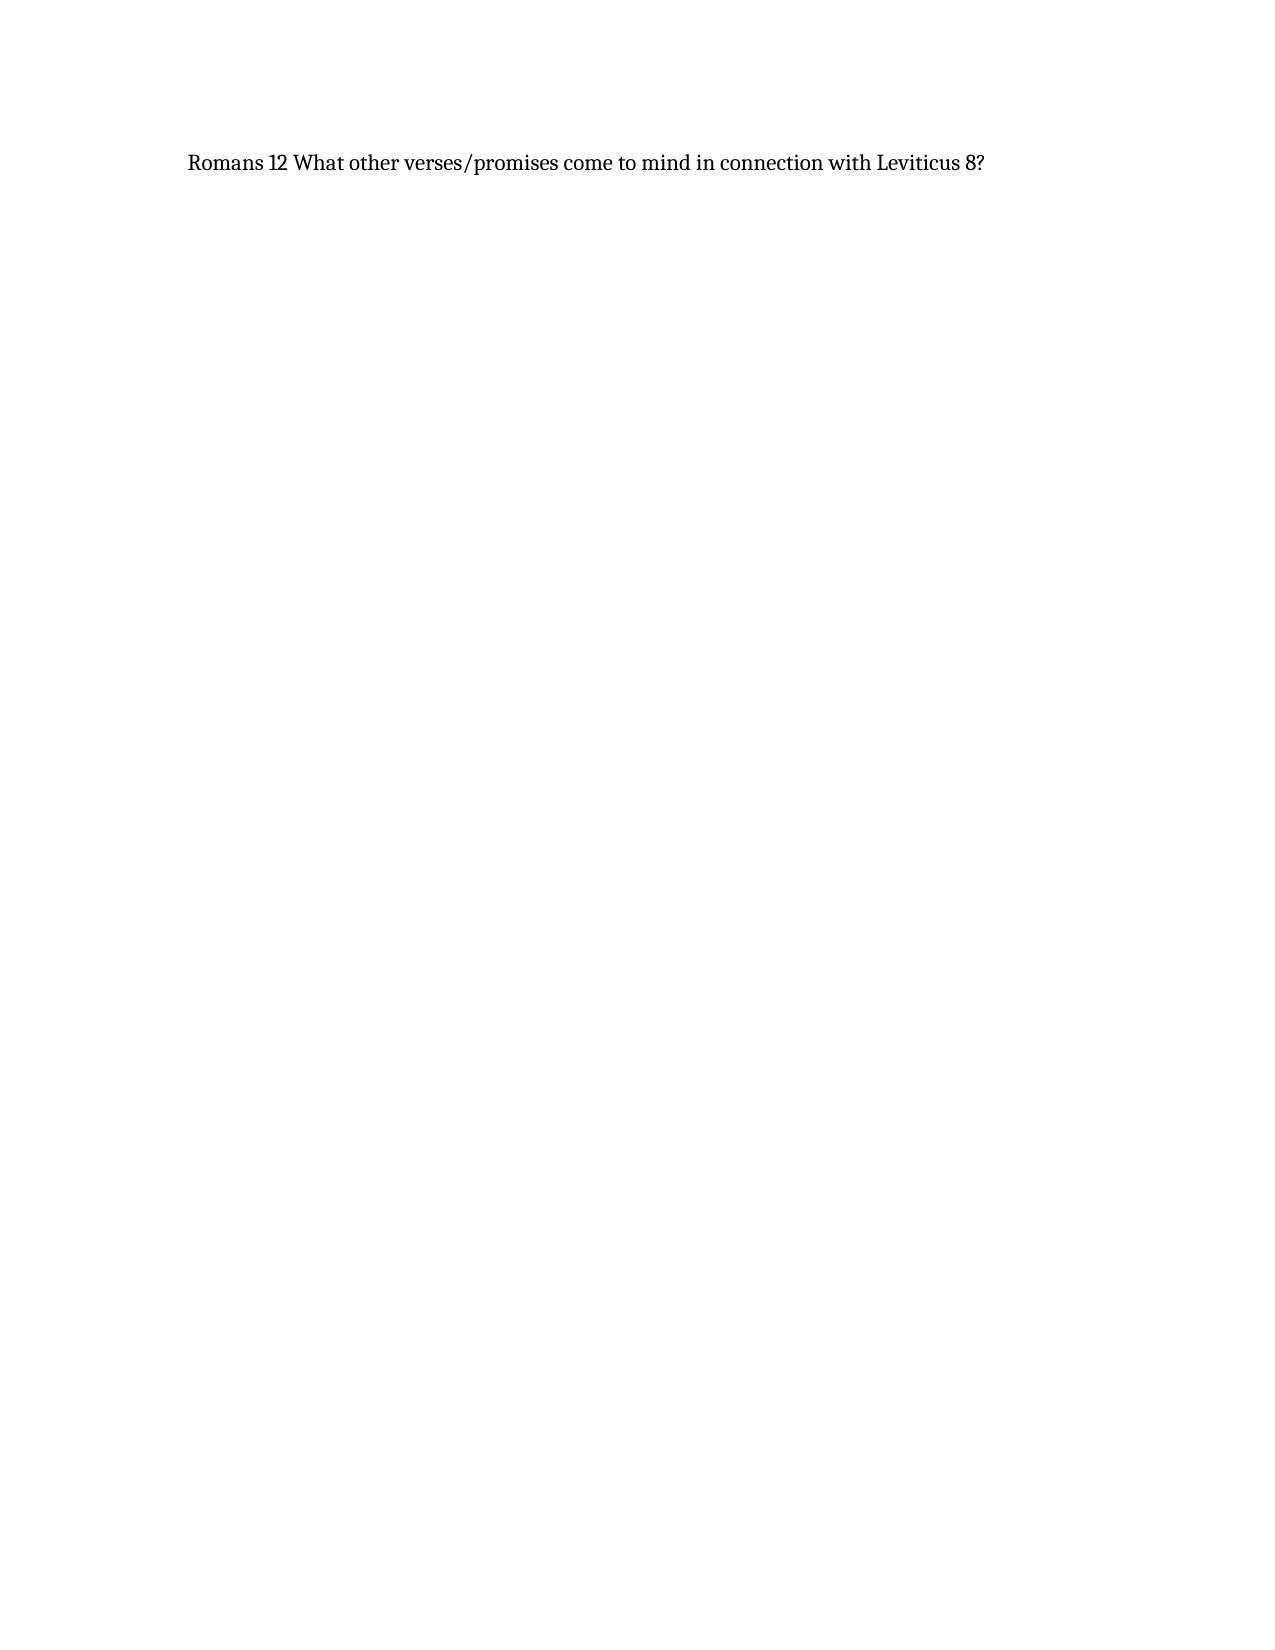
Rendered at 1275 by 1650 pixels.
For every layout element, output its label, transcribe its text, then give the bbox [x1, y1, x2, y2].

text Romans 12 What other verses/promises come to mind in connection with Leviticus 8? [187, 150, 1087, 207]
